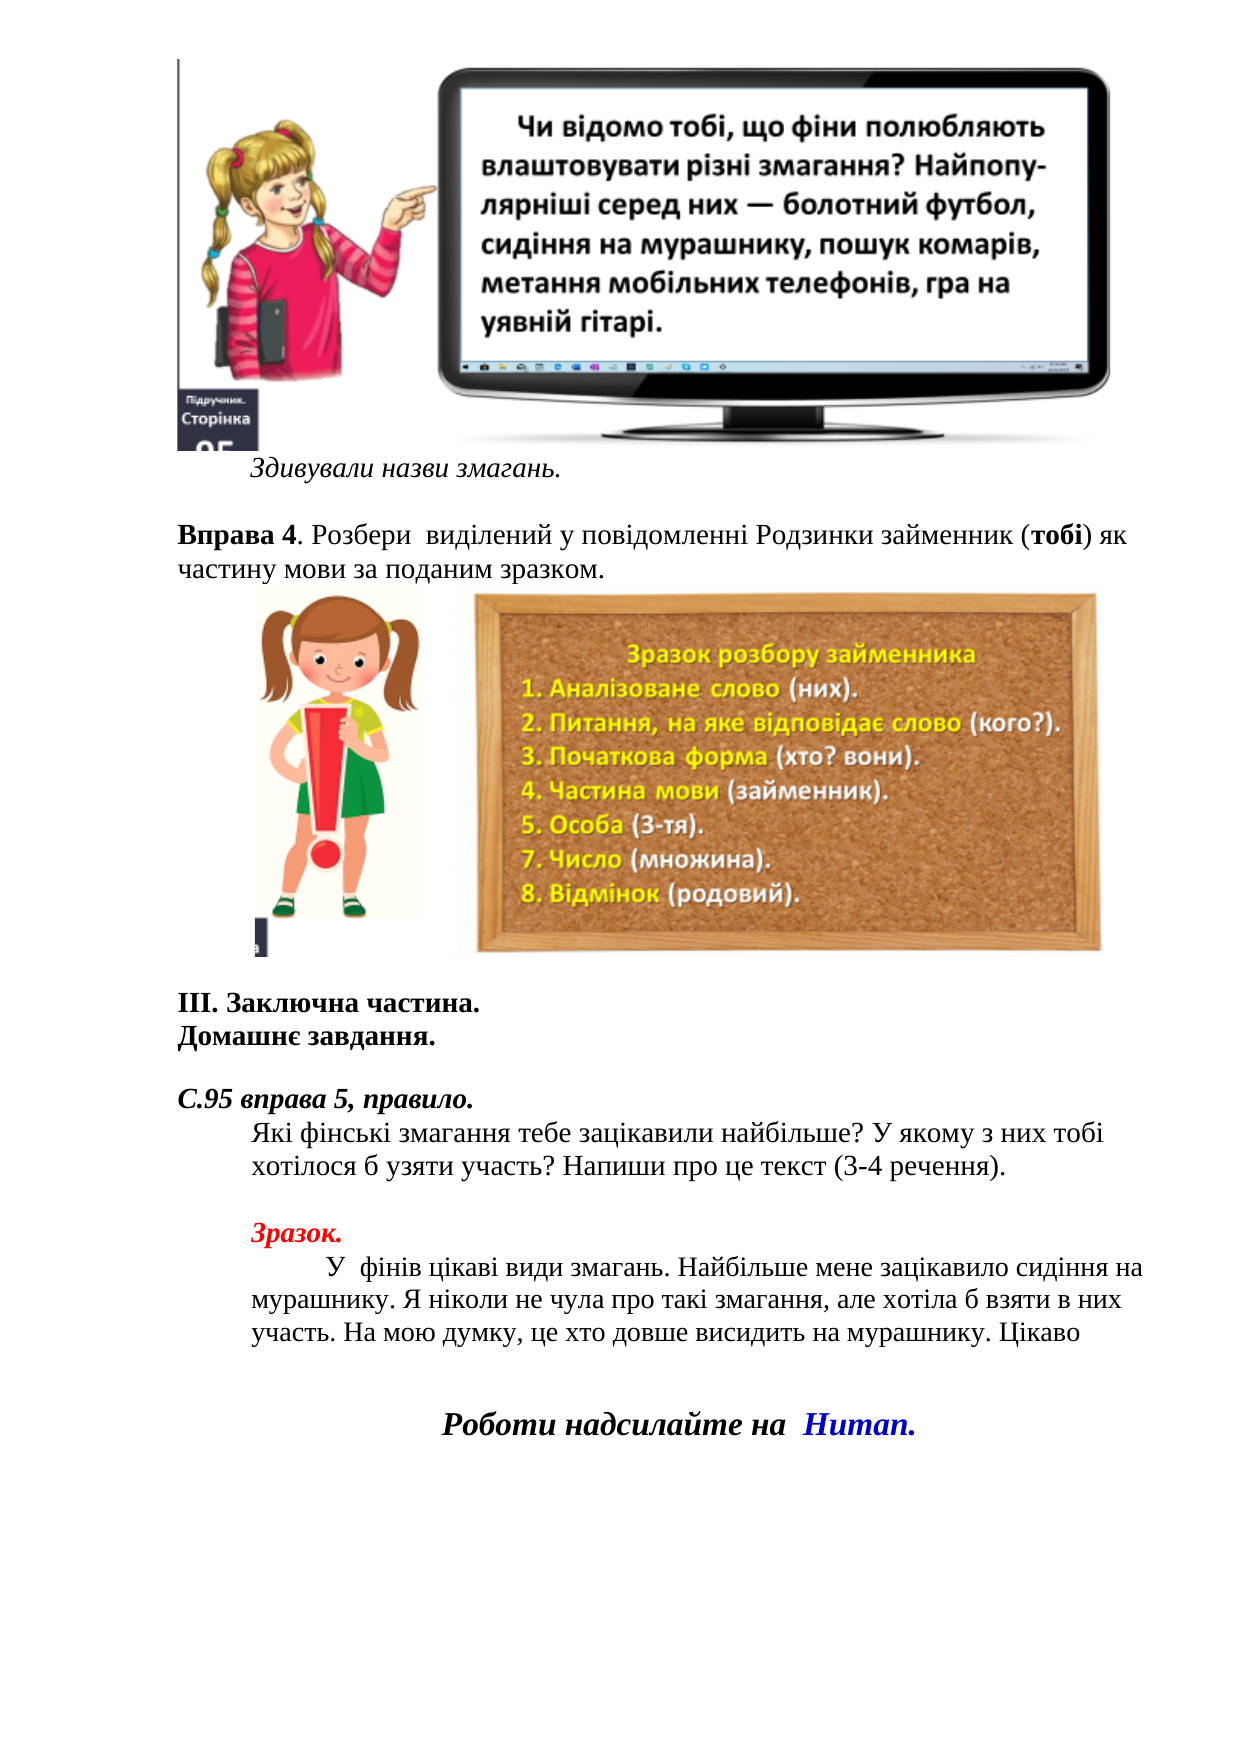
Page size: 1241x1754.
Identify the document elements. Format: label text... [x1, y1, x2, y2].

text Домашнє завдання. [177, 1018, 1181, 1052]
text Роботи надсилайте на Human. [177, 1404, 1181, 1442]
text ІІІ. Заключна частина. [177, 985, 1181, 1018]
text Які фінські змагання тебе зацікавили найбільше? У якому з них тобі хотілося б узяти участь? Напиши про це текст (3-4 речення). [251, 1115, 1181, 1182]
text У фінів цікаві види змагань. Найбільше мене зацікавило сидіння на мурашнику. Я ніколи не чула про такі змагання, але хотіла б взяти в них участь. На мою думку, це хто довше висидить на мурашнику. Цікаво [251, 1249, 1181, 1347]
text Вправа 4. Розбери виділений у повідомленні Родзинки займенник (тобі) як частину мови за поданим зразком. [177, 517, 1181, 584]
picture [254, 584, 1104, 957]
text С.95 вправа 5, правило. [177, 1081, 1181, 1115]
text Зразок. [251, 1215, 1181, 1249]
picture [177, 59, 1130, 451]
